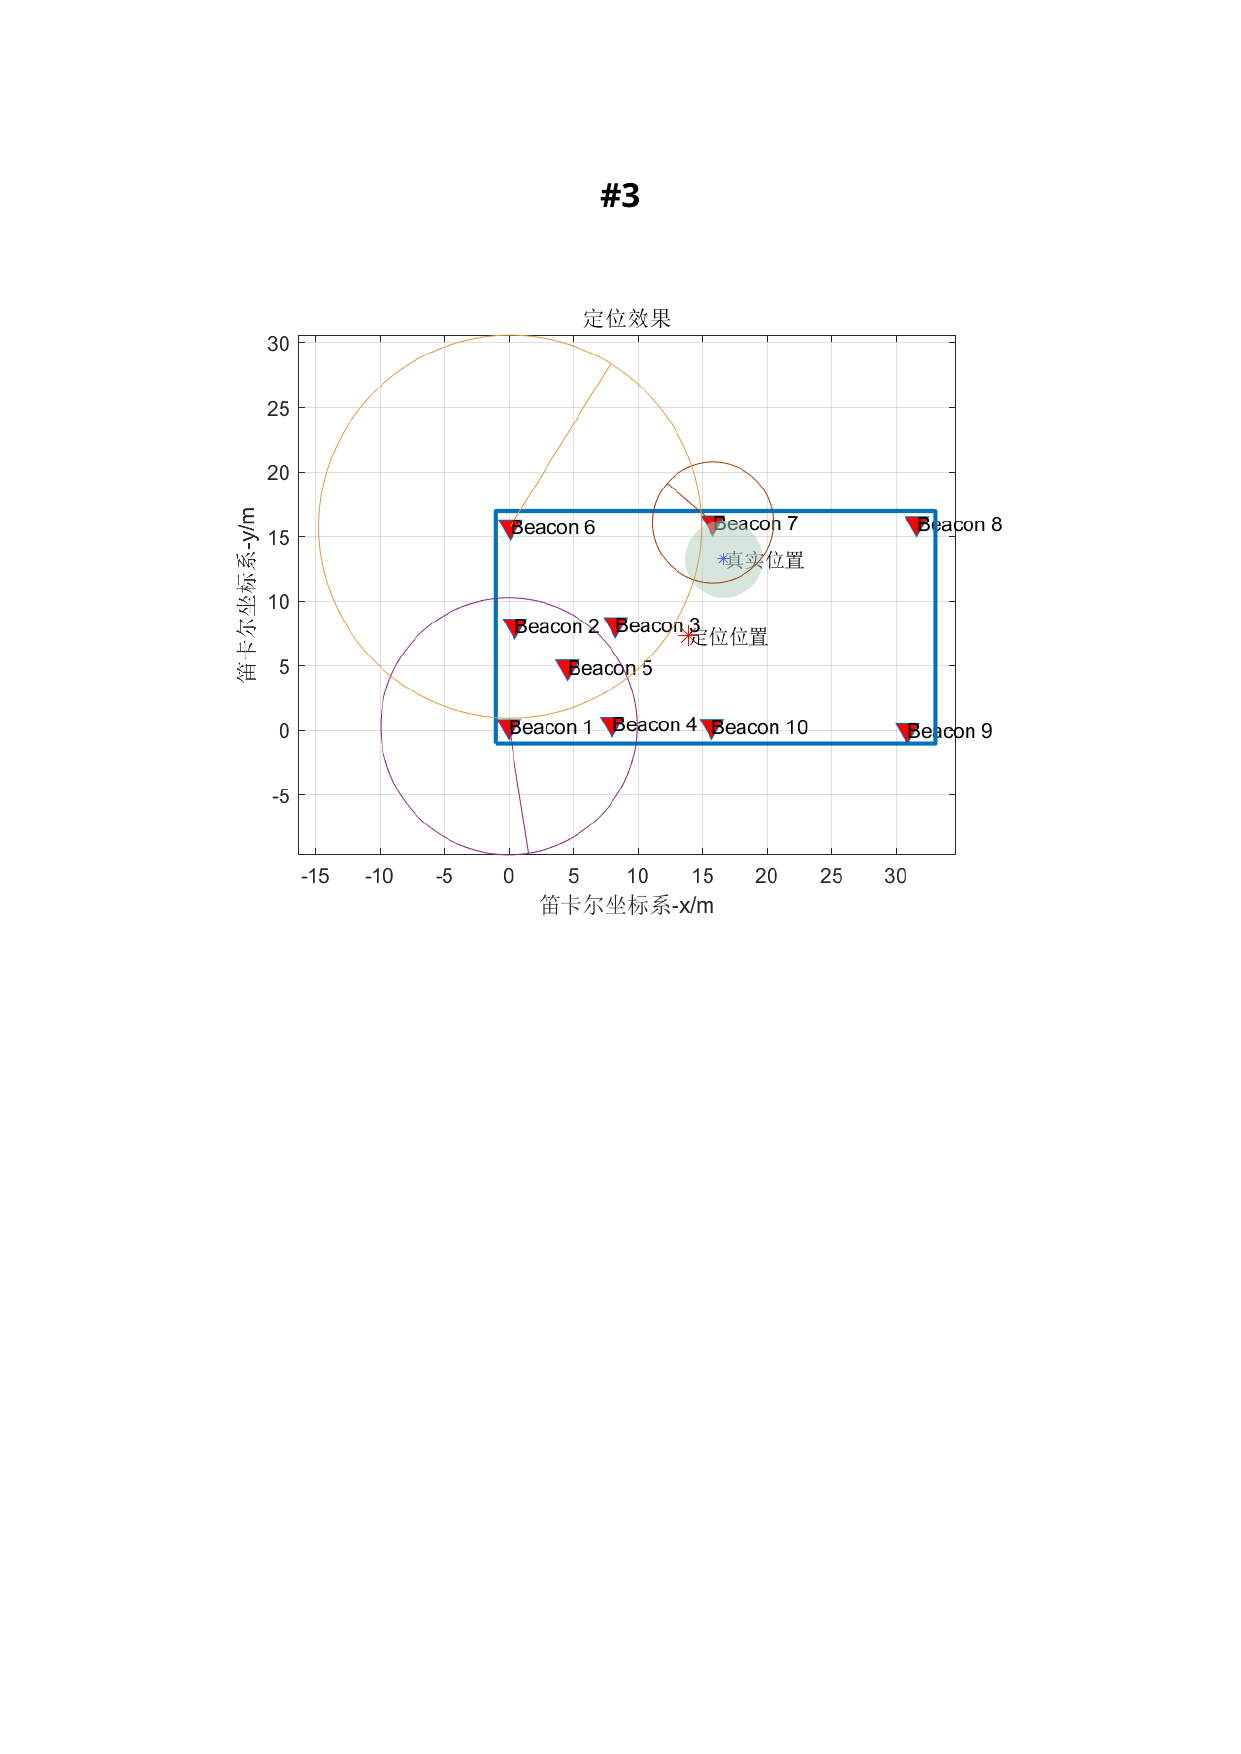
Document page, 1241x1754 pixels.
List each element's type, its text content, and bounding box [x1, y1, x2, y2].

picture [187, 287, 1036, 924]
subtitle #3 [187, 162, 1053, 227]
